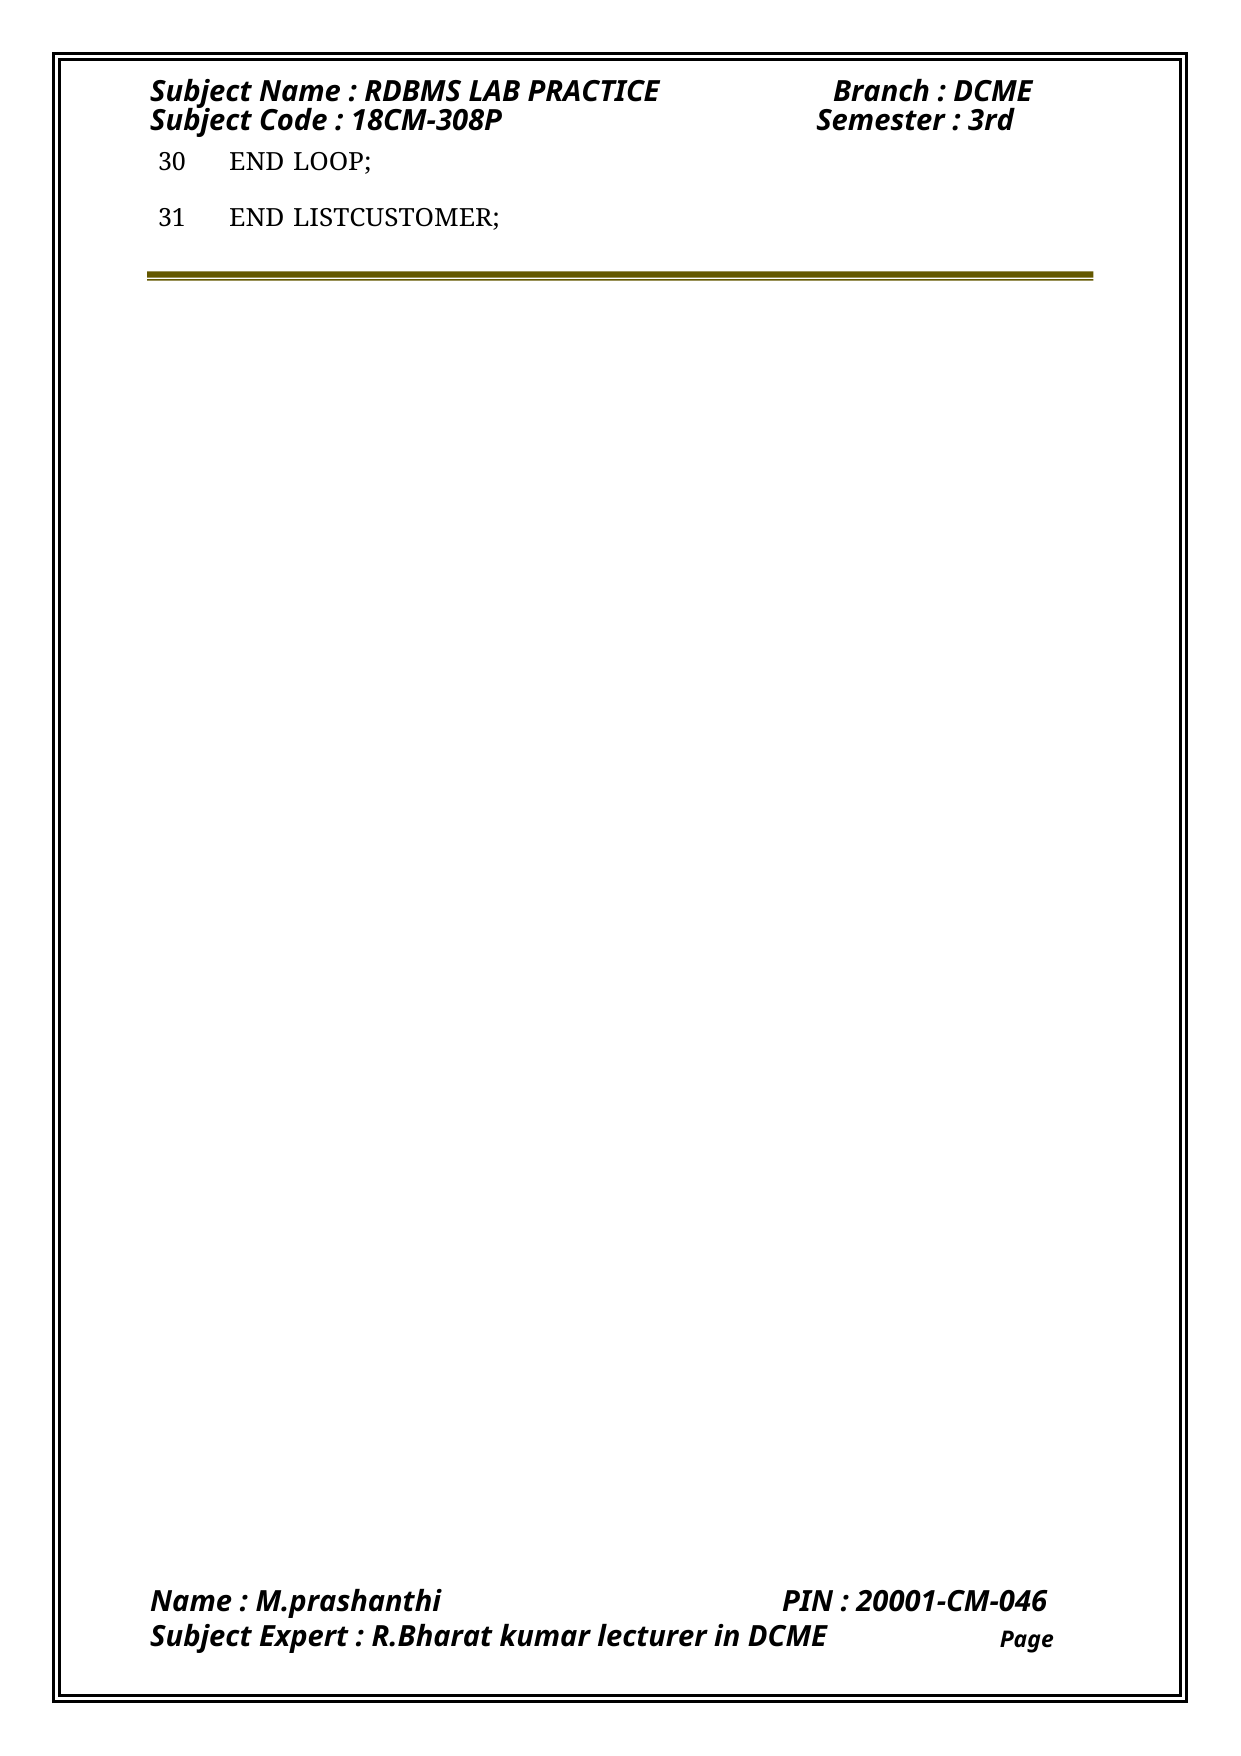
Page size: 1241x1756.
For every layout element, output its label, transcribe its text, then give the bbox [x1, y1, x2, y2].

list END LOOP; [158, 144, 1136, 178]
list END LISTCUSTOMER; [158, 199, 1136, 233]
